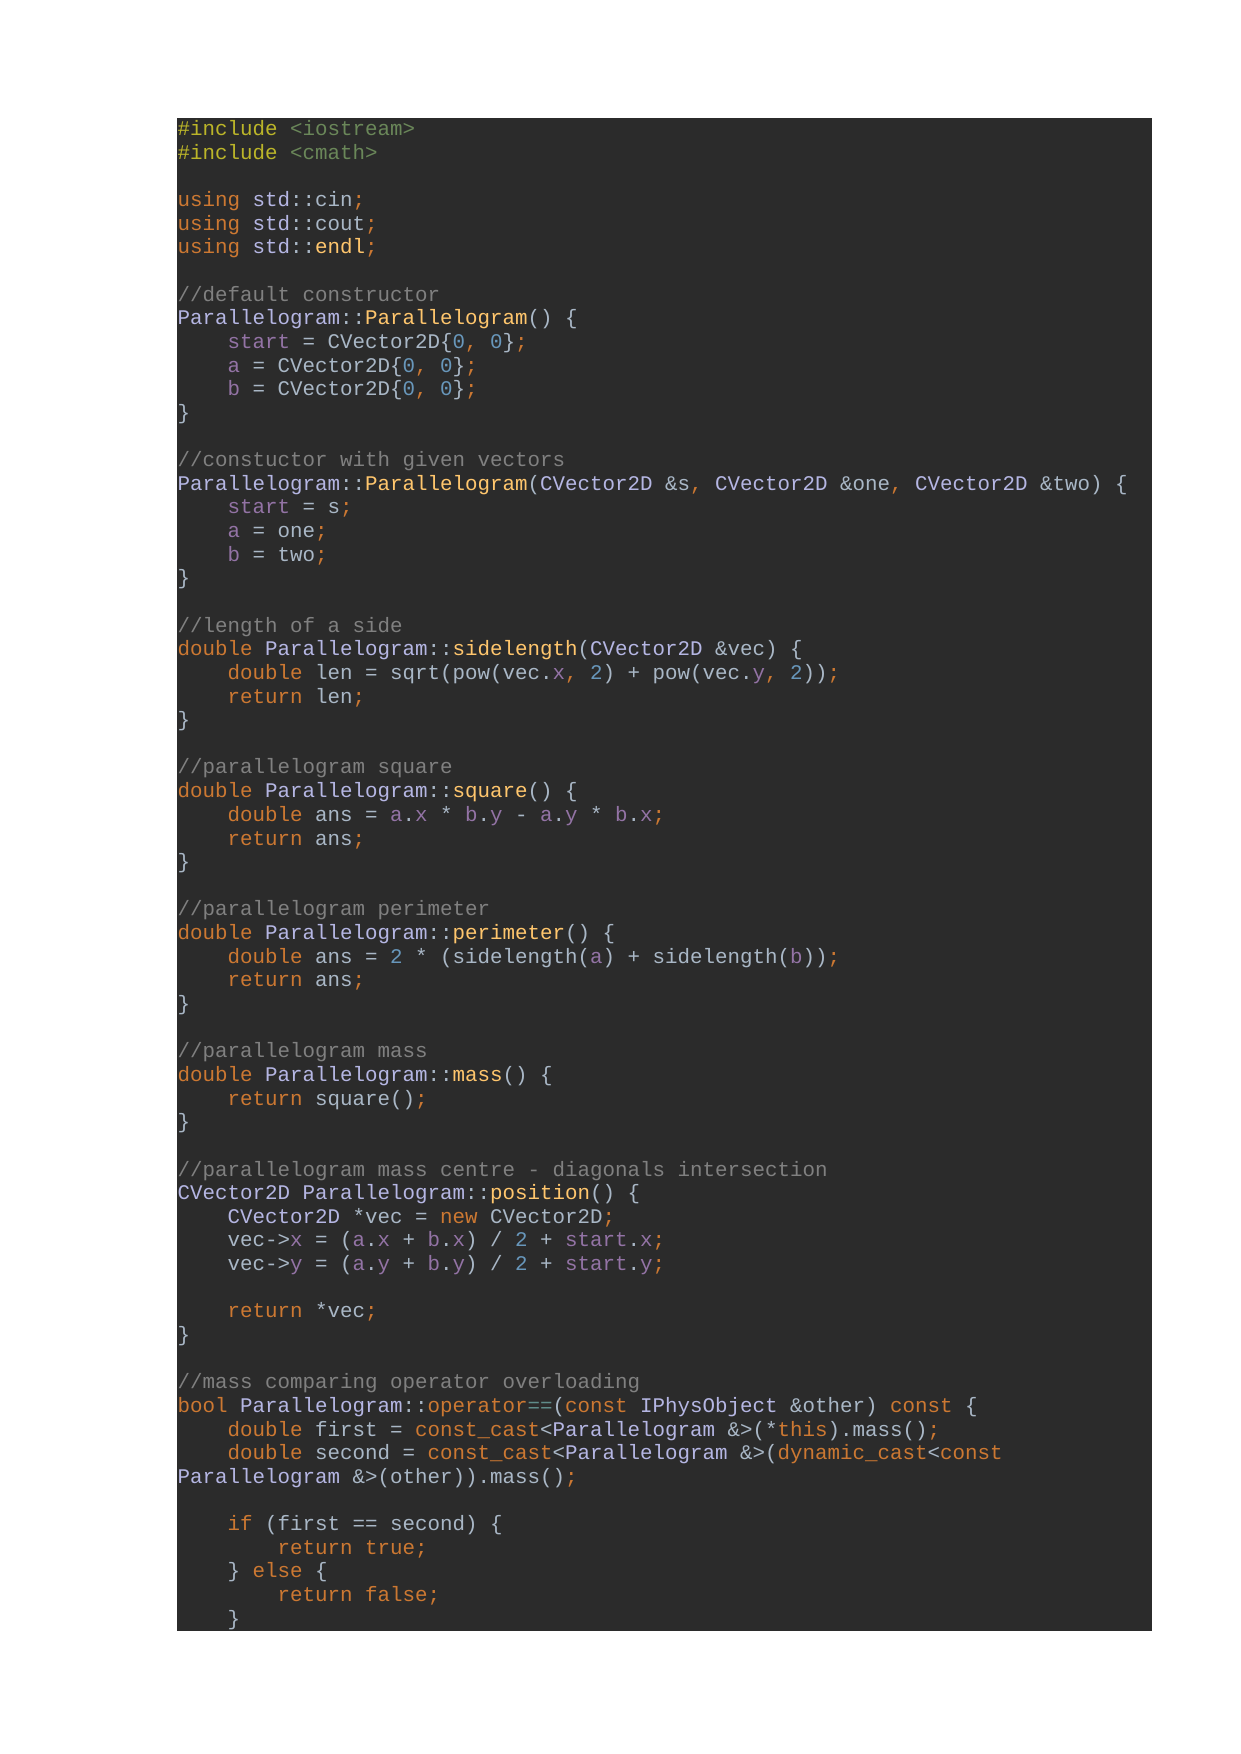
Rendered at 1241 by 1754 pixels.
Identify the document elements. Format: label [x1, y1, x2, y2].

text [177, 118, 1152, 1631]
